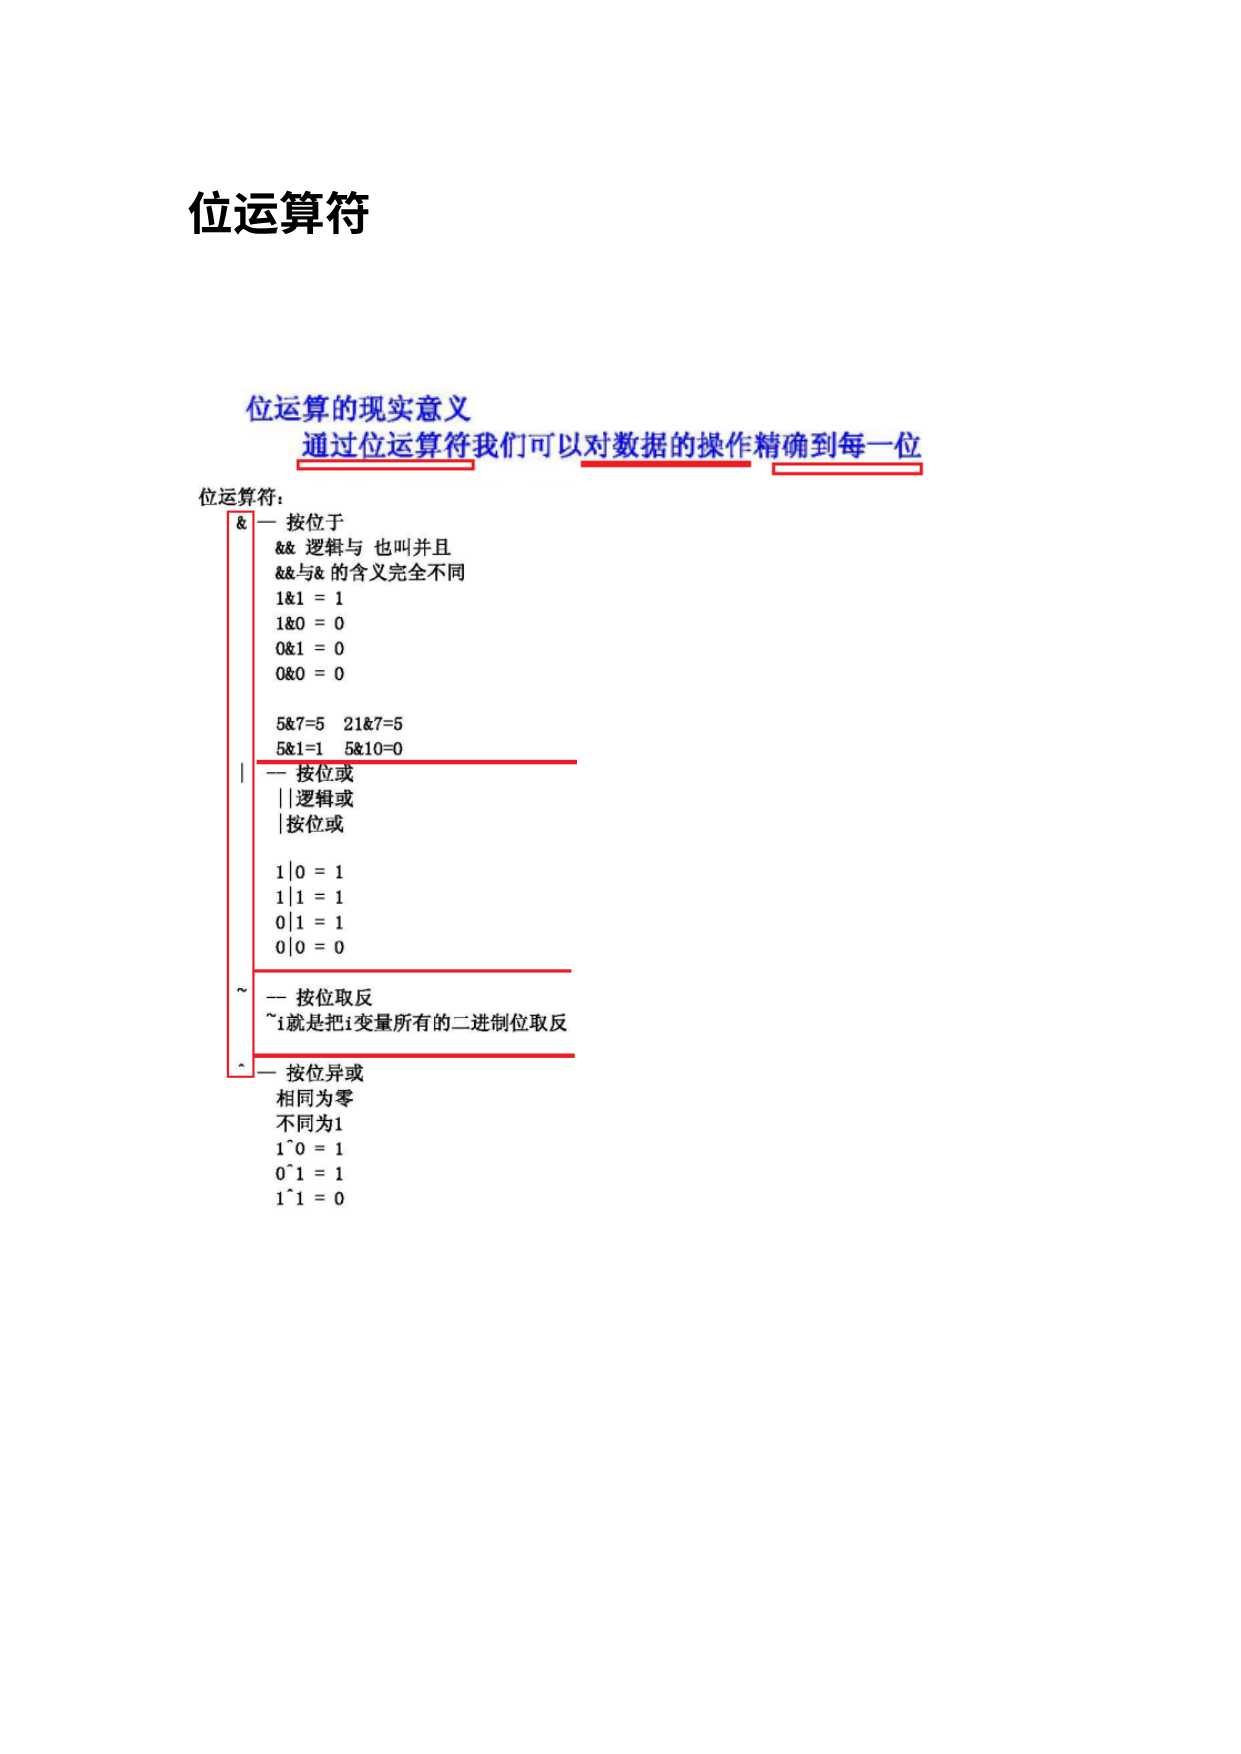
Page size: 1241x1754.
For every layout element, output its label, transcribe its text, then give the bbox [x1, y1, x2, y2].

picture [187, 485, 577, 1212]
subtitle 位运算符 [187, 162, 1053, 259]
picture [231, 387, 965, 482]
